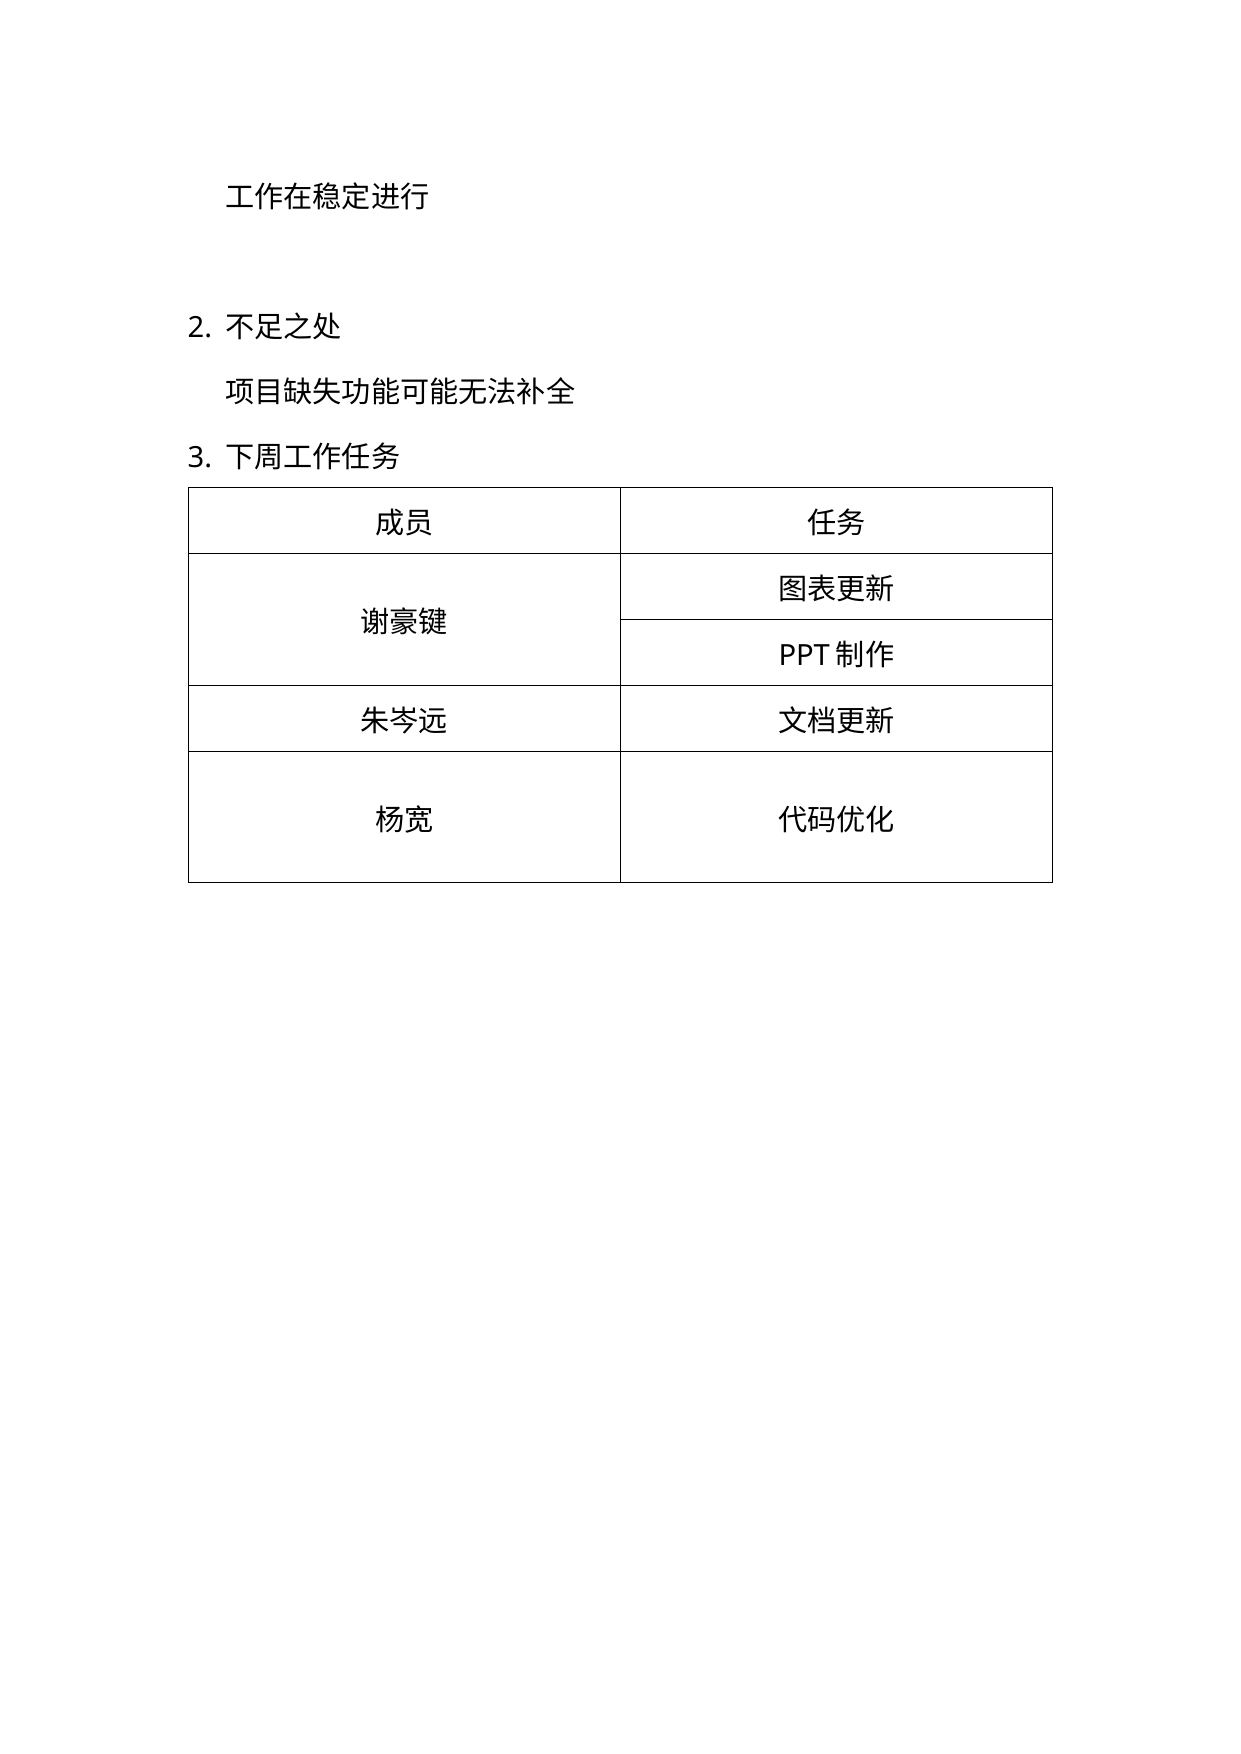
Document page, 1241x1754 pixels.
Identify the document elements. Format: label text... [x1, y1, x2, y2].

list 不足之处 [187, 292, 1053, 357]
table_cell 杨宽 [189, 752, 620, 882]
table_cell 图表更新 [621, 554, 1052, 619]
table_cell 代码优化 [621, 752, 1052, 882]
table_header 任务 [621, 488, 1052, 553]
list 工作在稳定进行 [225, 162, 1053, 227]
list 下周工作任务 [187, 422, 1053, 487]
table_cell 谢豪键 [189, 554, 620, 685]
table_cell 朱岑远 [189, 686, 620, 751]
table_header 成员 [189, 488, 620, 553]
table_cell PPT制作 [621, 620, 1052, 685]
table_cell 文档更新 [621, 686, 1052, 751]
list 项目缺失功能可能无法补全 [225, 357, 1053, 422]
